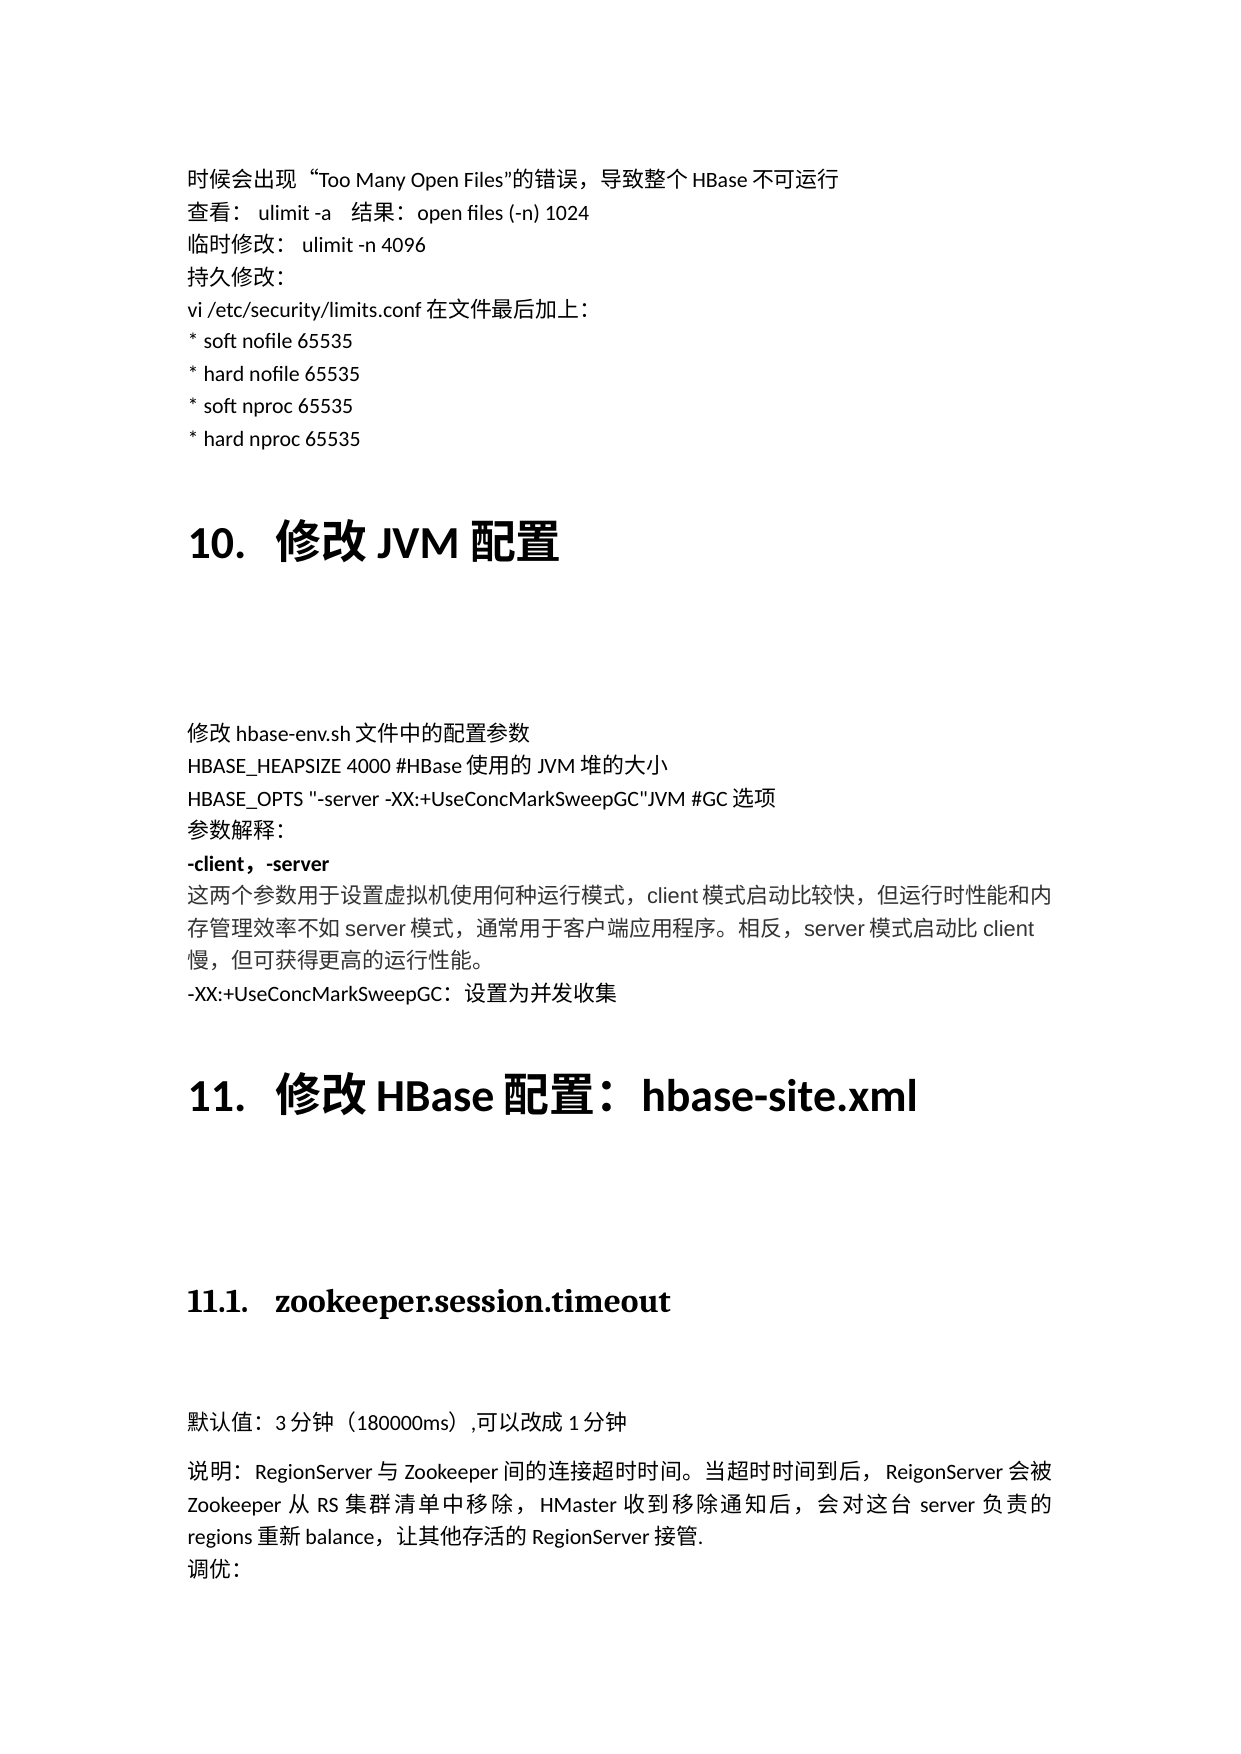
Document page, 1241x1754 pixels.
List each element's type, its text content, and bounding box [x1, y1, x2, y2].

text * hard nproc 65535 [187, 422, 1053, 454]
text 持久修改： [187, 259, 1053, 292]
text vi /etc/security/limits.conf在文件最后加上： [187, 292, 1053, 324]
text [187, 1551, 1053, 1584]
text ‐XX:+UseConcMarkSweepGC：设置为并发收集 [187, 975, 1053, 1008]
text Linux系统最大可打开文件数一般默认的参数值是1024，如果你不进行修改并发量上来的时候会出现“Too Many Open Files”的错误，导致整个HBase不可运行 [187, 162, 1053, 194]
text * soft nofile 65535 [187, 324, 1053, 357]
text 这两个参数用于设置虚拟机使用何种运行模式，client模式启动比较快，但运行时性能和内存管理效率不如server模式，通常用于客户端应用程序。相反，server模式启动比client慢，但可获得更高的运行性能。 [187, 878, 1053, 975]
text 修改hbase-env.sh文件中的配置参数 HBASE_HEAPSIZE 4000 #HBase使用的 JVM 堆的大小 HBASE_OPTS "‐server ‐XX:+UseConcMarkSweepGC"JVM #GC 选项 [187, 715, 1053, 813]
text 临时修改： ulimit -n 4096 [187, 227, 1053, 259]
text * hard nofile 65535 [187, 357, 1053, 389]
subtitle 修改HBase配置：hbase-site.xml [187, 1043, 1053, 1141]
text 查看： ulimit -a 结果：open files (-n) 1024 [187, 194, 1053, 227]
subtitle zookeeper.session.timeout [187, 1269, 1053, 1334]
subtitle 修改 JVM 配置 [187, 490, 1053, 587]
text 默认值：3分钟（180000ms）,可以改成1分钟 说明：RegionServer与Zookeeper间的连接超时时间。当超时时间到后，ReigonServer会被Zookeeper从RS集群清单中移除，HMaster收到移除通知后，会对这台server负责的regions重新balance，让其他存活的RegionServer接管. [187, 1389, 1053, 1551]
text -client，-server [187, 845, 1053, 878]
text * soft nproc 65535 [187, 389, 1053, 422]
text 参数解释： [187, 813, 1053, 845]
